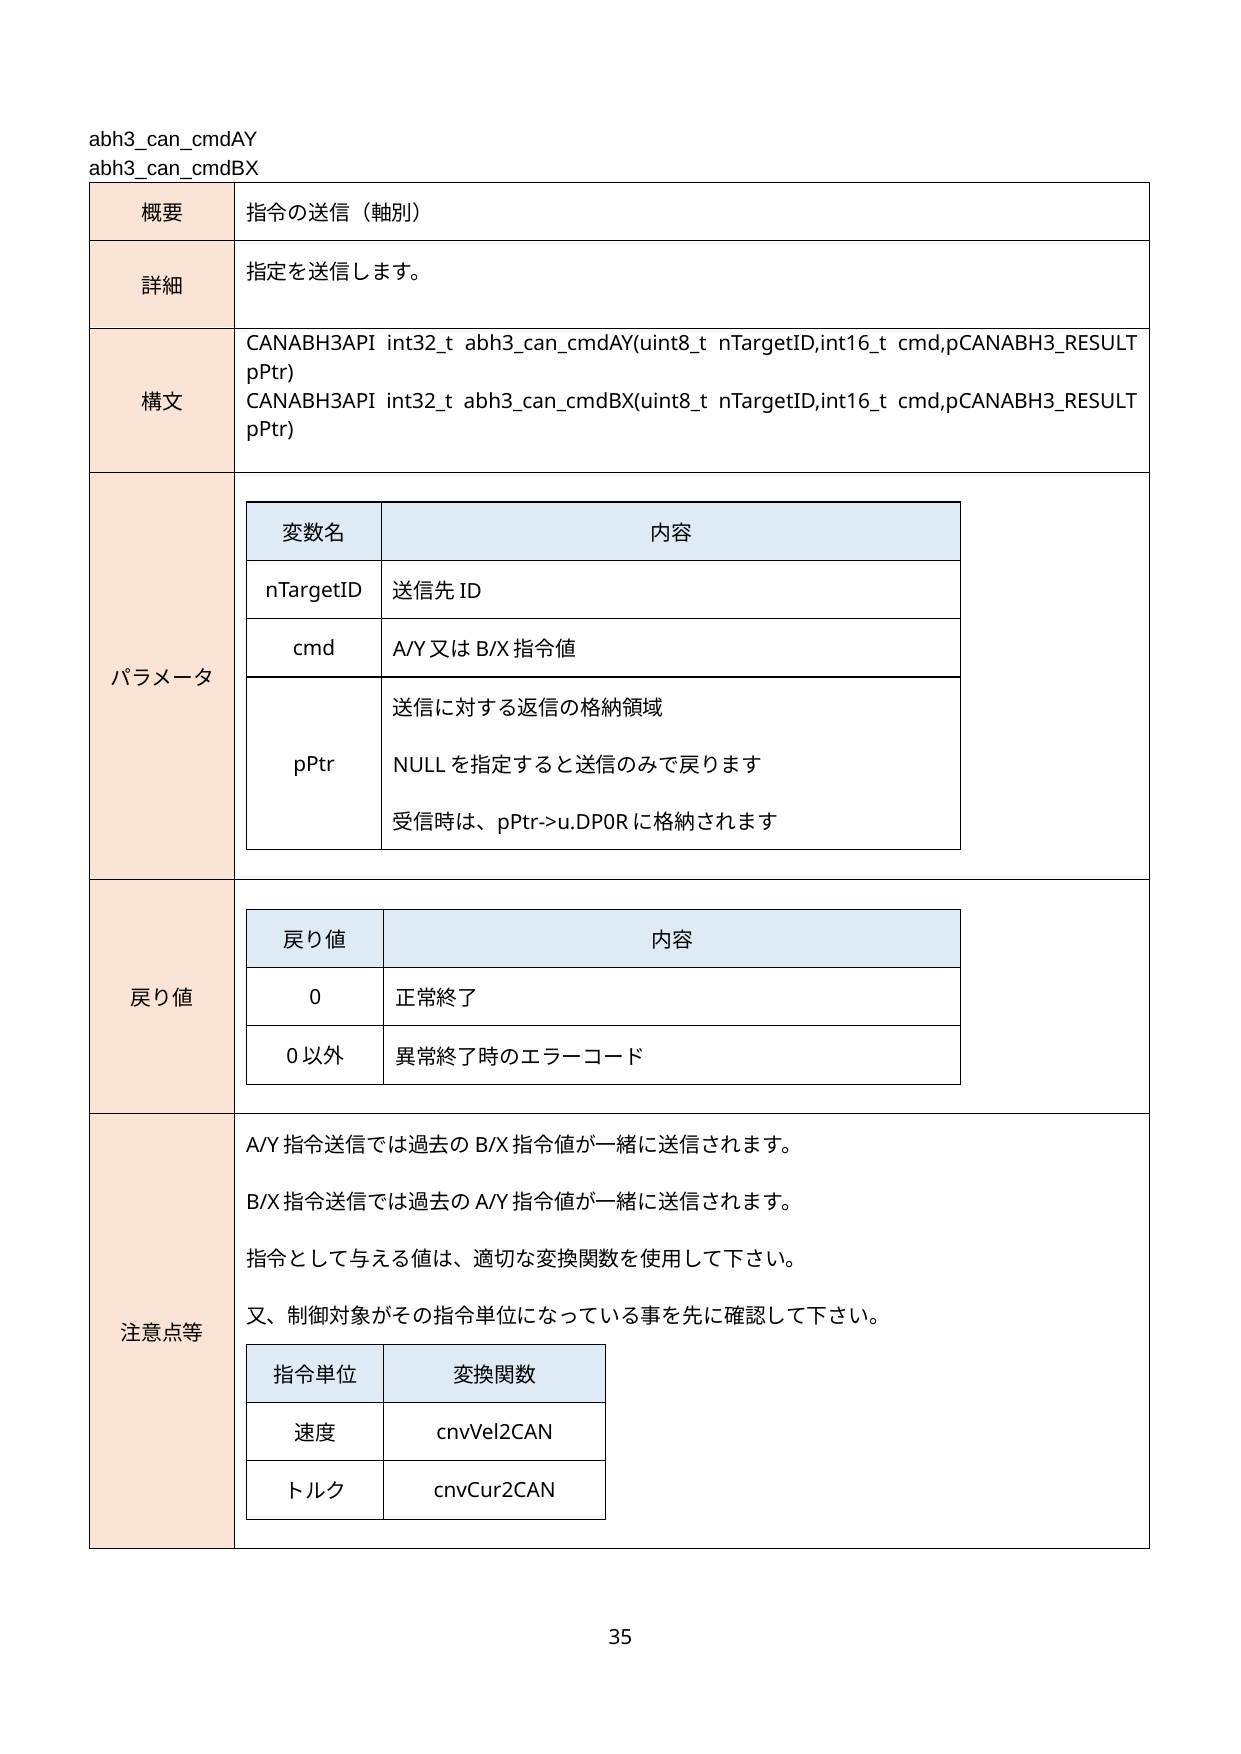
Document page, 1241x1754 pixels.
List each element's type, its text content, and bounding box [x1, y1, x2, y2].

table_cell 指定を送信します。 [235, 241, 1149, 327]
table_cell 戻り値 [90, 880, 234, 1113]
table_header 概要 [90, 183, 234, 240]
table_cell 注意点等 [90, 1114, 234, 1548]
table_cell パラメータ [90, 473, 234, 879]
subtitle abh3_can_cmdBX [89, 153, 1152, 182]
table_cell [235, 880, 1149, 1113]
subtitle abh3_can_cmdAY [89, 125, 1152, 153]
table_header 指令の送信（軸別） [235, 183, 1149, 240]
table_cell 構文 [90, 329, 234, 472]
table_cell 詳細 [90, 241, 234, 327]
table_cell A/Y指令送信では過去のB/X指令値が一緒に送信されます。 B/X指令送信では過去のA/Y指令値が一緒に送信されます。 指令として与える値は、適切な変換関数を使用して下さい。 又、制御対象がその指令単位になっている事を先に確認して下さい。 [235, 1114, 1149, 1548]
table_cell CANABH3API int32_t abh3_can_cmdAY(uint8_t nTargetID,int16_t cmd,pCANABH3_RESULT pPtr) CANABH3API int32_t abh3_can_cmdBX(uint8_t nTargetID,int16_t cmd,pCANABH3_RESULT pPtr) [235, 329, 1149, 472]
table_cell [235, 473, 1149, 879]
